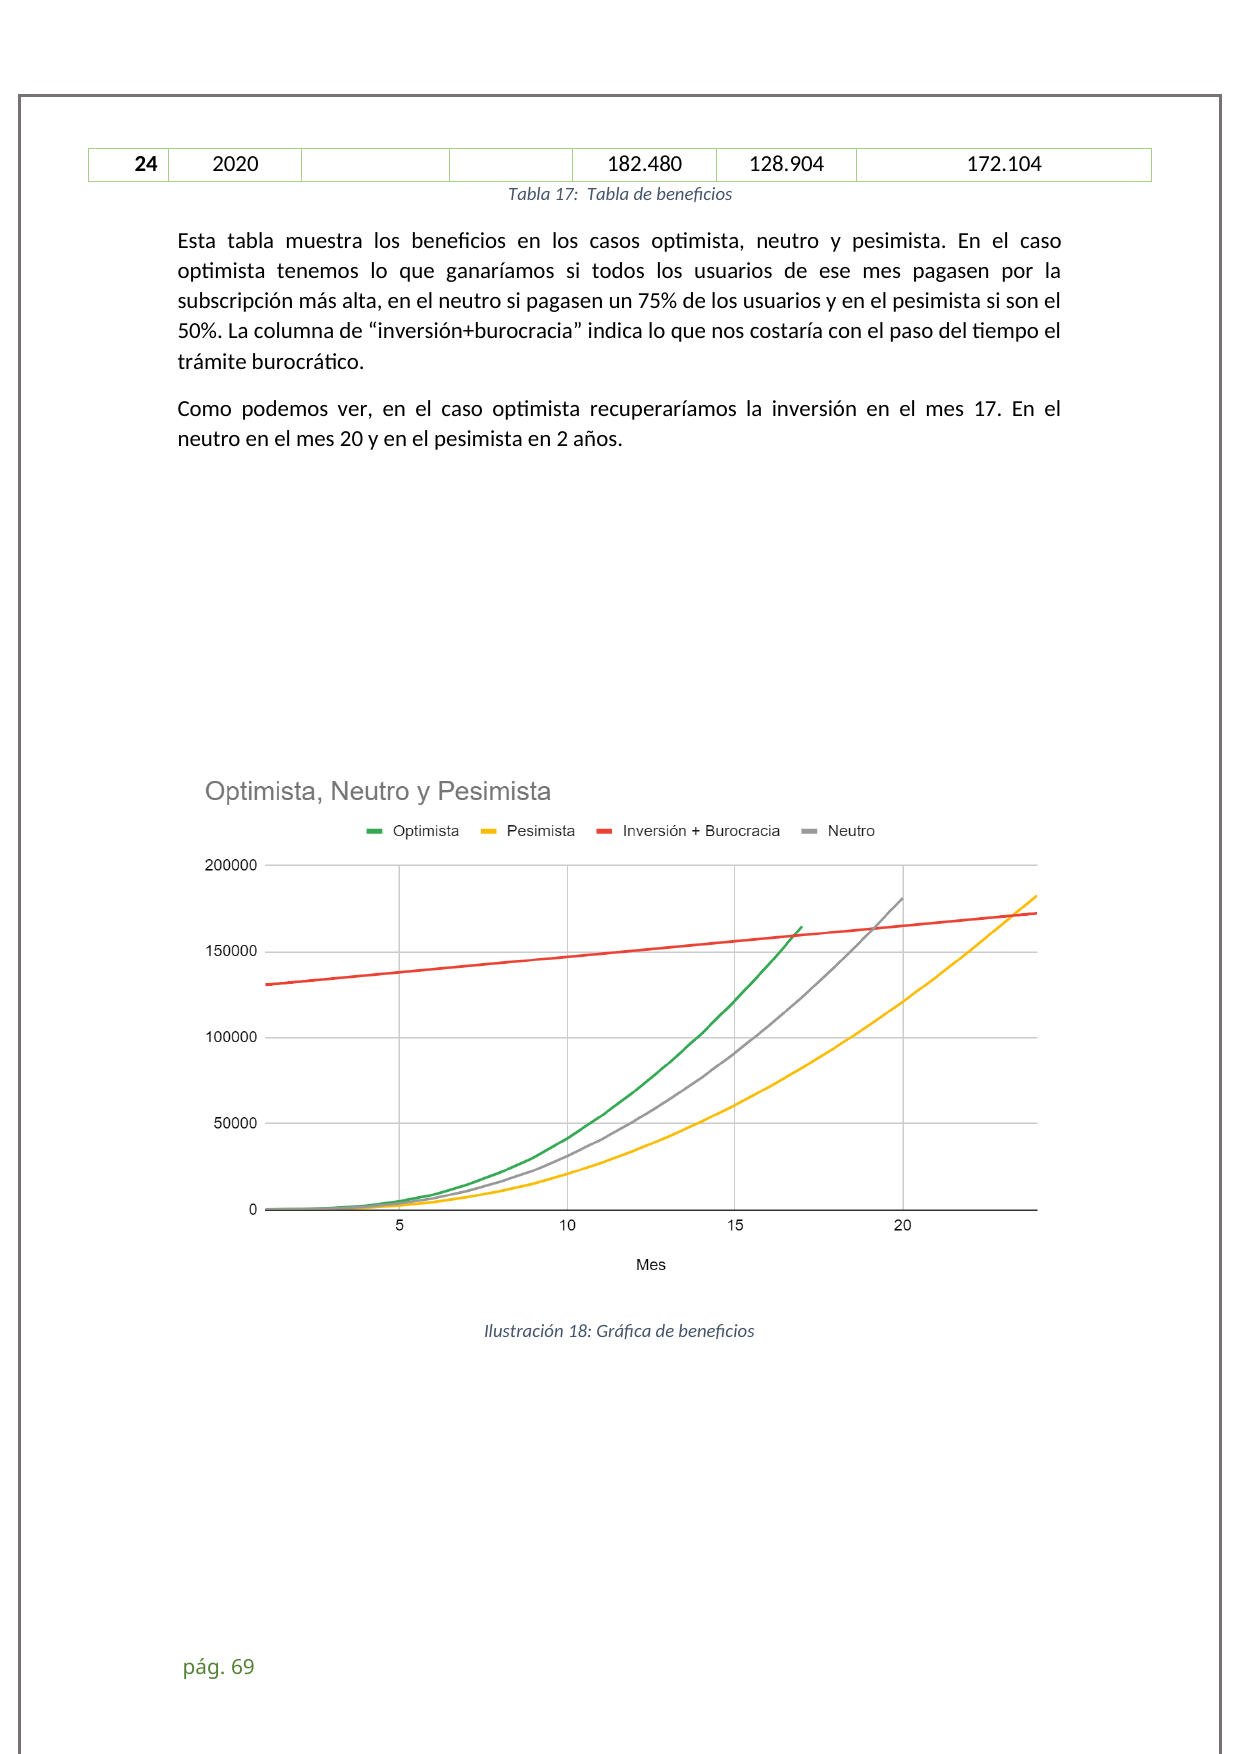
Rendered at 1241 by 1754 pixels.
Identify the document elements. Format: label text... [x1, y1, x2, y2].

table_cell 24 [89, 149, 168, 181]
table_cell [450, 149, 572, 181]
text Esta tabla muestra los beneficios en los casos optimista, neutro y pesimista. En el caso optimista tenemos lo que ganaríamos si todos los usuarios de ese mes pagasen por la subscripción más alta, en el neutro si pagasen un 75% de los usuarios y en el pesimista si son el 50%. La columna de “inversión+burocracia” indica lo que nos costaría con el paso del tiempo el trámite burocrático. [177, 226, 1063, 375]
picture [177, 752, 1063, 1300]
text Tabla 17: Tabla de beneficios [177, 182, 1063, 205]
table_cell 2020 [169, 149, 301, 181]
text Como podemos ver, en el caso optimista recuperaríamos la inversión en el mes 17. En el neutro en el mes 20 y en el pesimista en 2 años. [177, 394, 1063, 452]
table_cell [302, 149, 449, 181]
table_cell 172.104 [857, 149, 1151, 181]
table_cell 182.480 [573, 149, 716, 181]
table_cell 128.904 [717, 149, 856, 181]
